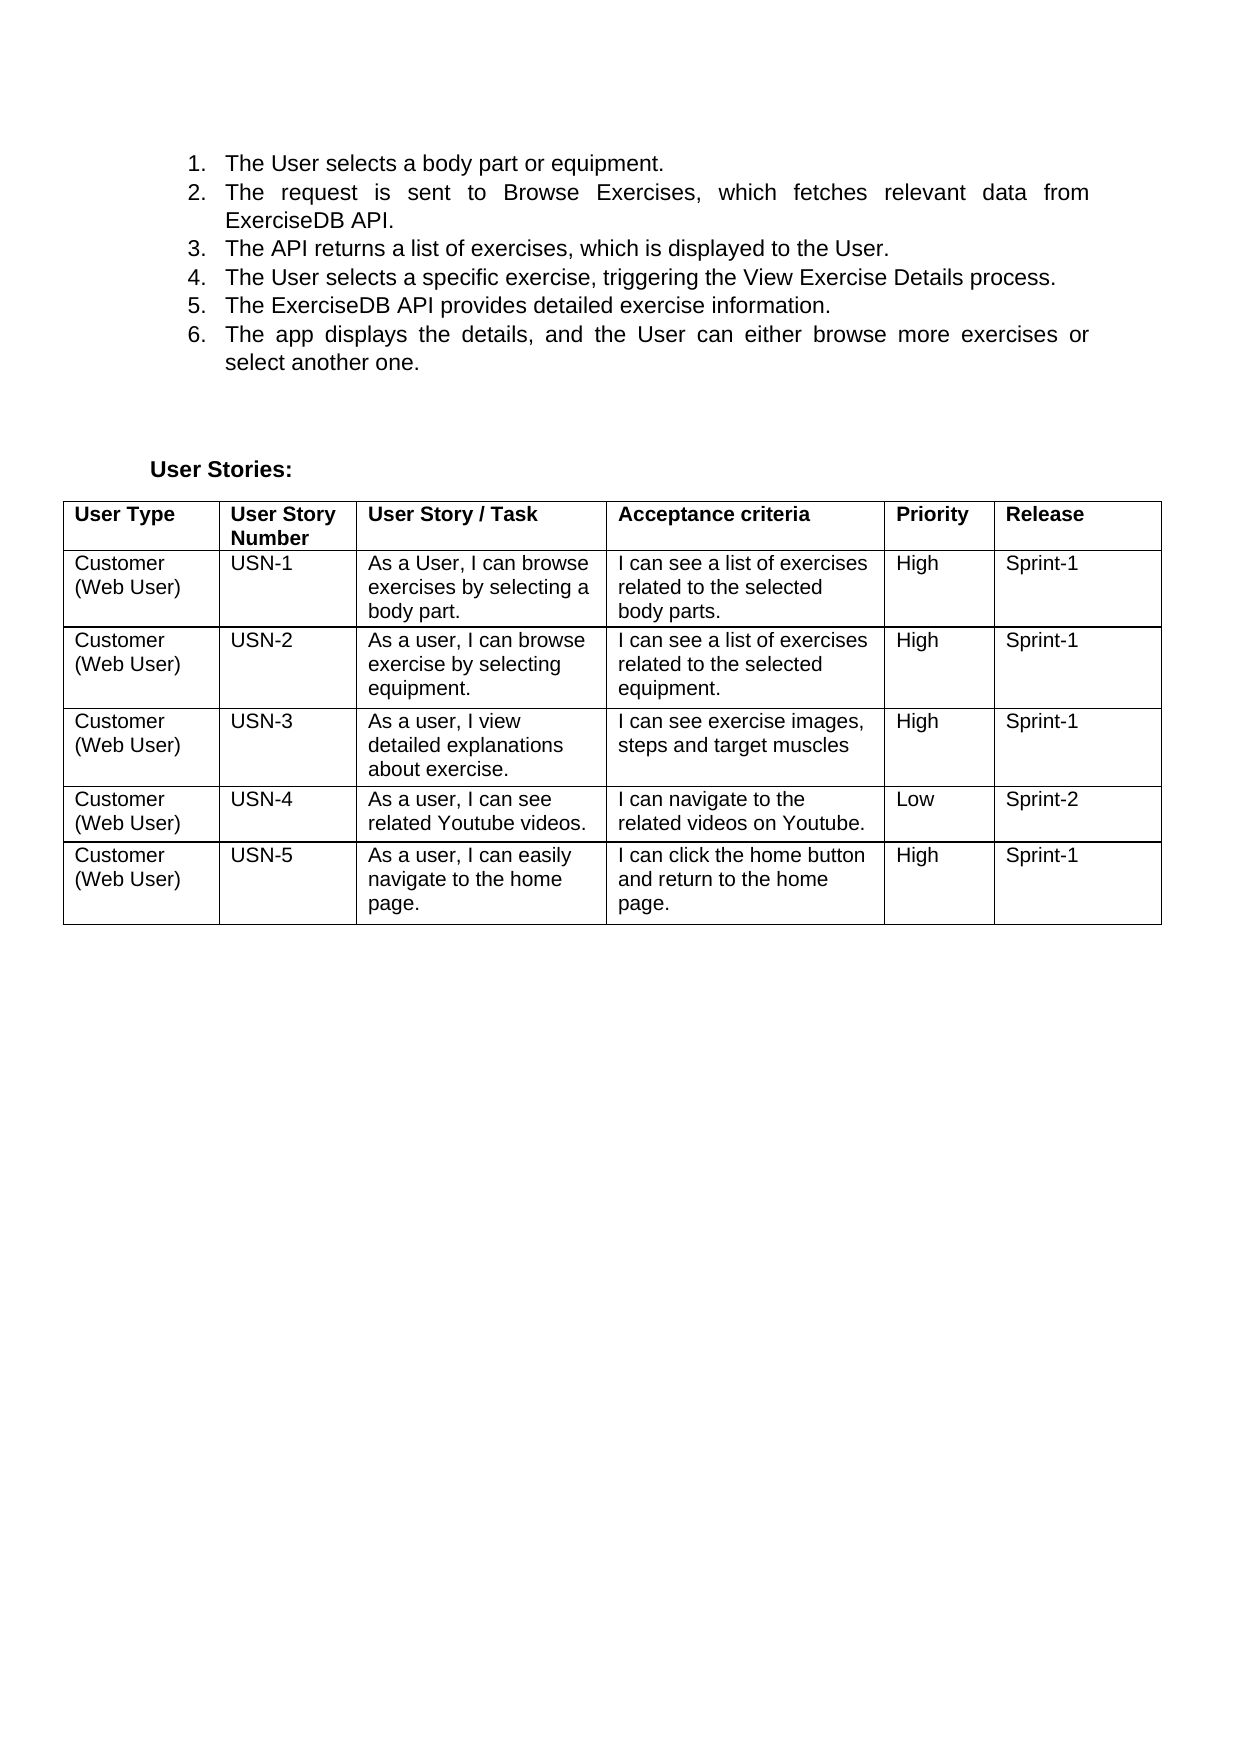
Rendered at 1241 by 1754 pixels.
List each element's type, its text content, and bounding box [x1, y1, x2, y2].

table_cell As a user, I can browse exercise by selecting equipment. [357, 628, 606, 708]
table_header User Type [64, 502, 219, 550]
list The app displays the details, and the User can either browse more exercises or select another one. [187, 321, 1090, 375]
table_header User Story / Task [357, 502, 606, 550]
list The ExerciseDB API provides detailed exercise information. [187, 292, 1090, 318]
list The User selects a body part or equipment. [187, 150, 1090, 176]
table_cell Customer (Web User) [64, 709, 219, 786]
table_cell USN-4 [220, 787, 356, 841]
text User Stories: [150, 456, 1090, 482]
table_cell High [885, 709, 994, 786]
table_cell I can click the home button and return to the home page. [607, 843, 884, 924]
table_cell Sprint-1 [995, 843, 1161, 924]
table_cell Sprint-2 [995, 787, 1161, 841]
table_cell As a user, I can easily navigate to the home page. [357, 843, 606, 924]
table_header Priority [885, 502, 994, 550]
table_cell Sprint-1 [995, 709, 1161, 786]
table_cell Customer (Web User) [64, 551, 219, 626]
table_cell USN-1 [220, 551, 356, 626]
table_cell Sprint-1 [995, 628, 1161, 708]
table_cell As a user, I can see related Youtube videos. [357, 787, 606, 841]
table_cell USN-2 [220, 628, 356, 708]
table_cell I can navigate to the related videos on Youtube. [607, 787, 884, 841]
list The API returns a list of exercises, which is displayed to the User. [187, 235, 1090, 262]
table_cell Customer (Web User) [64, 628, 219, 708]
table_cell I can see a list of exercises related to the selected body parts. [607, 551, 884, 626]
table_header Acceptance criteria [607, 502, 884, 550]
table_cell Sprint-1 [995, 551, 1161, 626]
list The request is sent to Browse Exercises, which fetches relevant data from ExerciseDB API. [187, 178, 1090, 233]
table_cell Low [885, 787, 994, 841]
table_cell Customer (Web User) [64, 843, 219, 924]
table_cell As a user, I view detailed explanations about exercise. [357, 709, 606, 786]
table_cell I can see exercise images, steps and target muscles [607, 709, 884, 786]
table_cell I can see a list of exercises related to the selected equipment. [607, 628, 884, 708]
list The User selects a specific exercise, triggering the View Exercise Details process. [187, 264, 1090, 290]
table_cell USN-3 [220, 709, 356, 786]
table_cell High [885, 628, 994, 708]
table_cell High [885, 551, 994, 626]
table_cell High [885, 843, 994, 924]
table_header Release [995, 502, 1161, 550]
table_cell USN-5 [220, 843, 356, 924]
table_cell As a User, I can browse exercises by selecting a body part. [357, 551, 606, 626]
table_header User Story Number [220, 502, 356, 550]
table_cell Customer (Web User) [64, 787, 219, 841]
